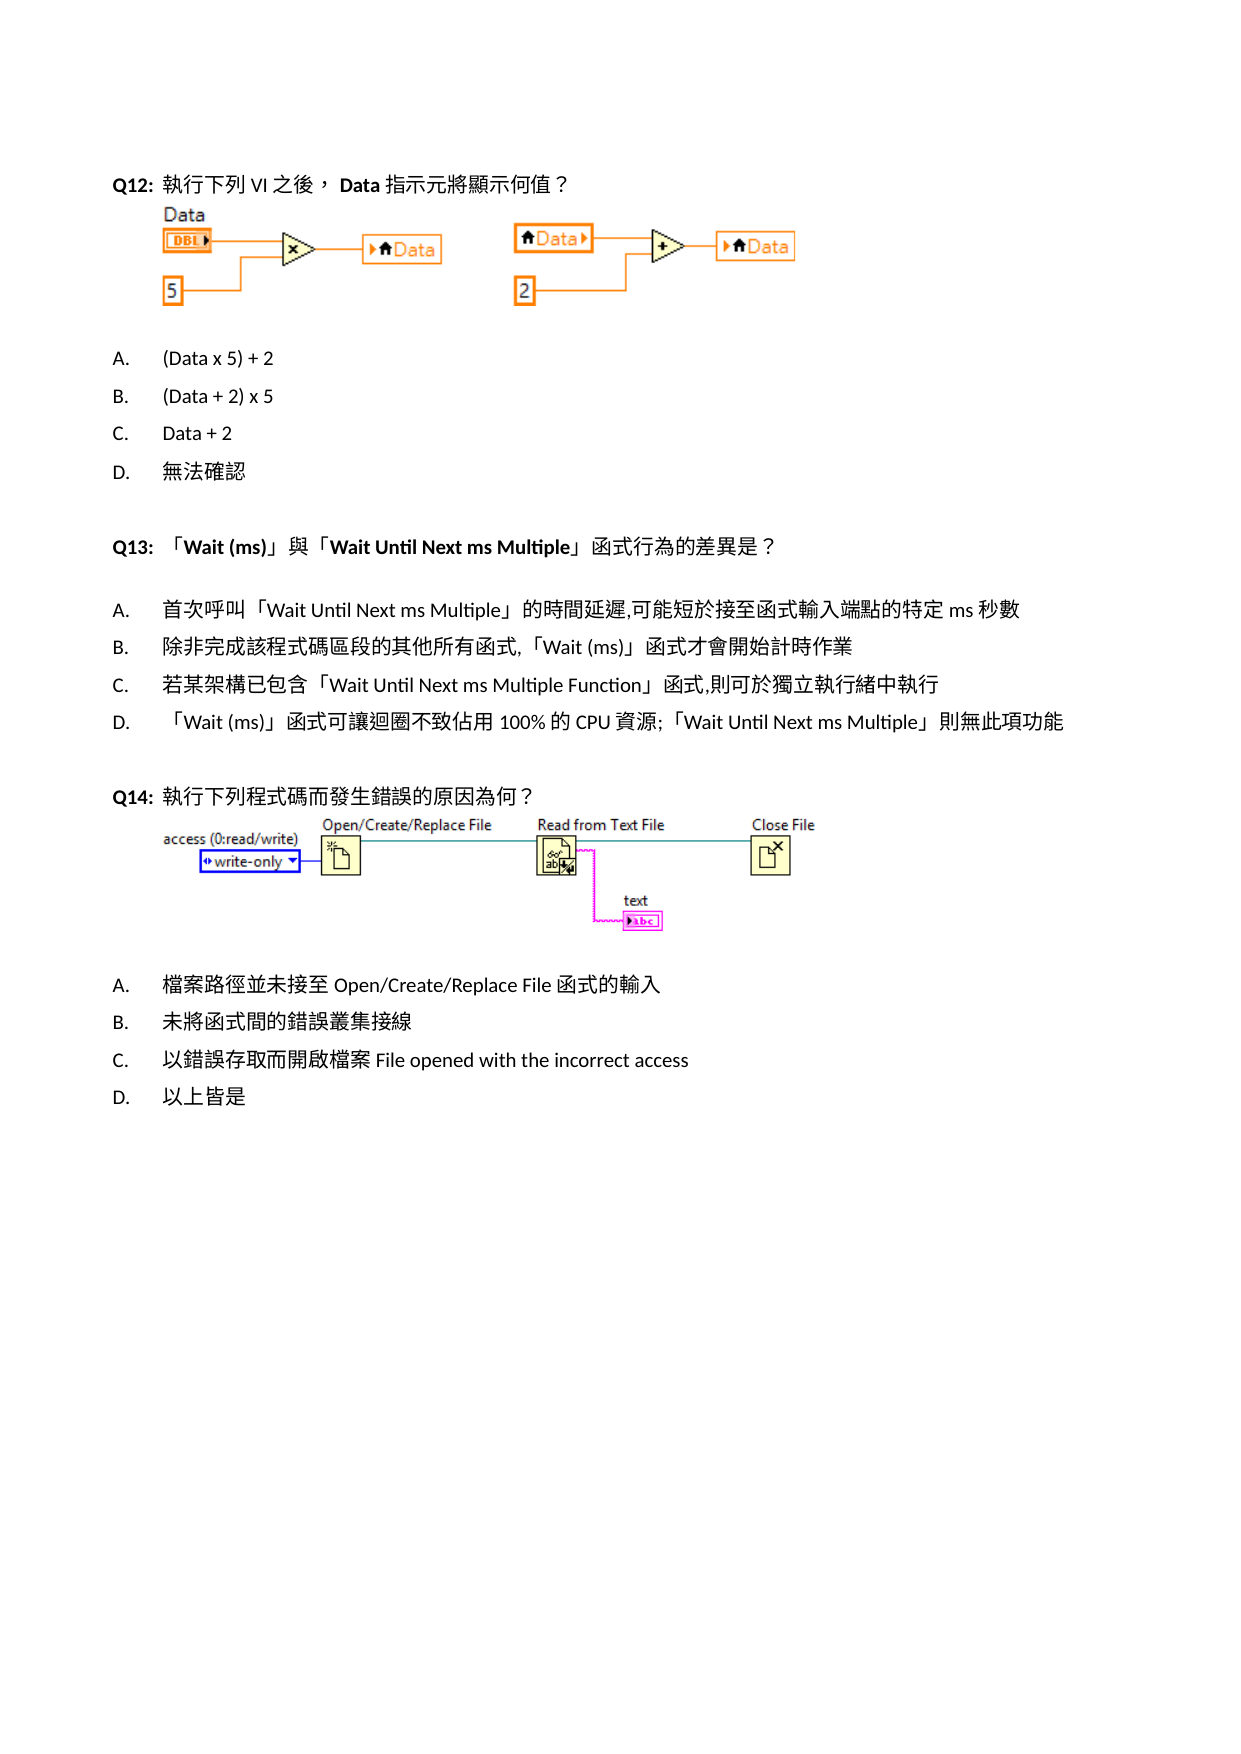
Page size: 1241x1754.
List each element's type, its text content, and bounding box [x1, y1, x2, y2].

list 「Wait (ms)」與「Wait Until Next ms Multiple」函式行為的差異是？ [112, 527, 1128, 564]
list (Data x 5) + 2 [112, 339, 1128, 377]
list 執行下列 VI 之後， Data 指示元將顯示何值？ [112, 164, 1128, 202]
list 執行下列程式碼而發生錯誤的原因為何？ [112, 777, 1128, 814]
list 除非完成該程式碼區段的其他所有函式,「Wait (ms)」函式才會開始計時作業 [112, 627, 1128, 664]
list 無法確認 [112, 452, 1128, 489]
list (Data + 2) x 5 [112, 377, 1128, 414]
list 「Wait (ms)」函式可讓迴圈不致佔用 100% 的 CPU 資源;「Wait Until Next ms Multiple」則無此項功能 [112, 702, 1128, 739]
list 檔案路徑並未接至 Open/Create/Replace File 函式的輸入 [112, 964, 1128, 1002]
list 首次呼叫「Wait Until Next ms Multiple」的時間延遲,可能短於接至函式輸入端點的特定 ms 秒數 [112, 589, 1128, 627]
list 若某架構已包含「Wait Until Next ms Multiple Function」函式,則可於獨立執行緒中執行 [112, 664, 1128, 702]
list 以上皆是 [112, 1077, 1128, 1114]
list 以錯誤存取而開啟檔案 File opened with the incorrect access [112, 1039, 1128, 1077]
picture [162, 814, 817, 931]
list Data + 2 [112, 414, 1128, 452]
picture [162, 202, 796, 306]
list 未將函式間的錯誤叢集接線 [112, 1002, 1128, 1039]
